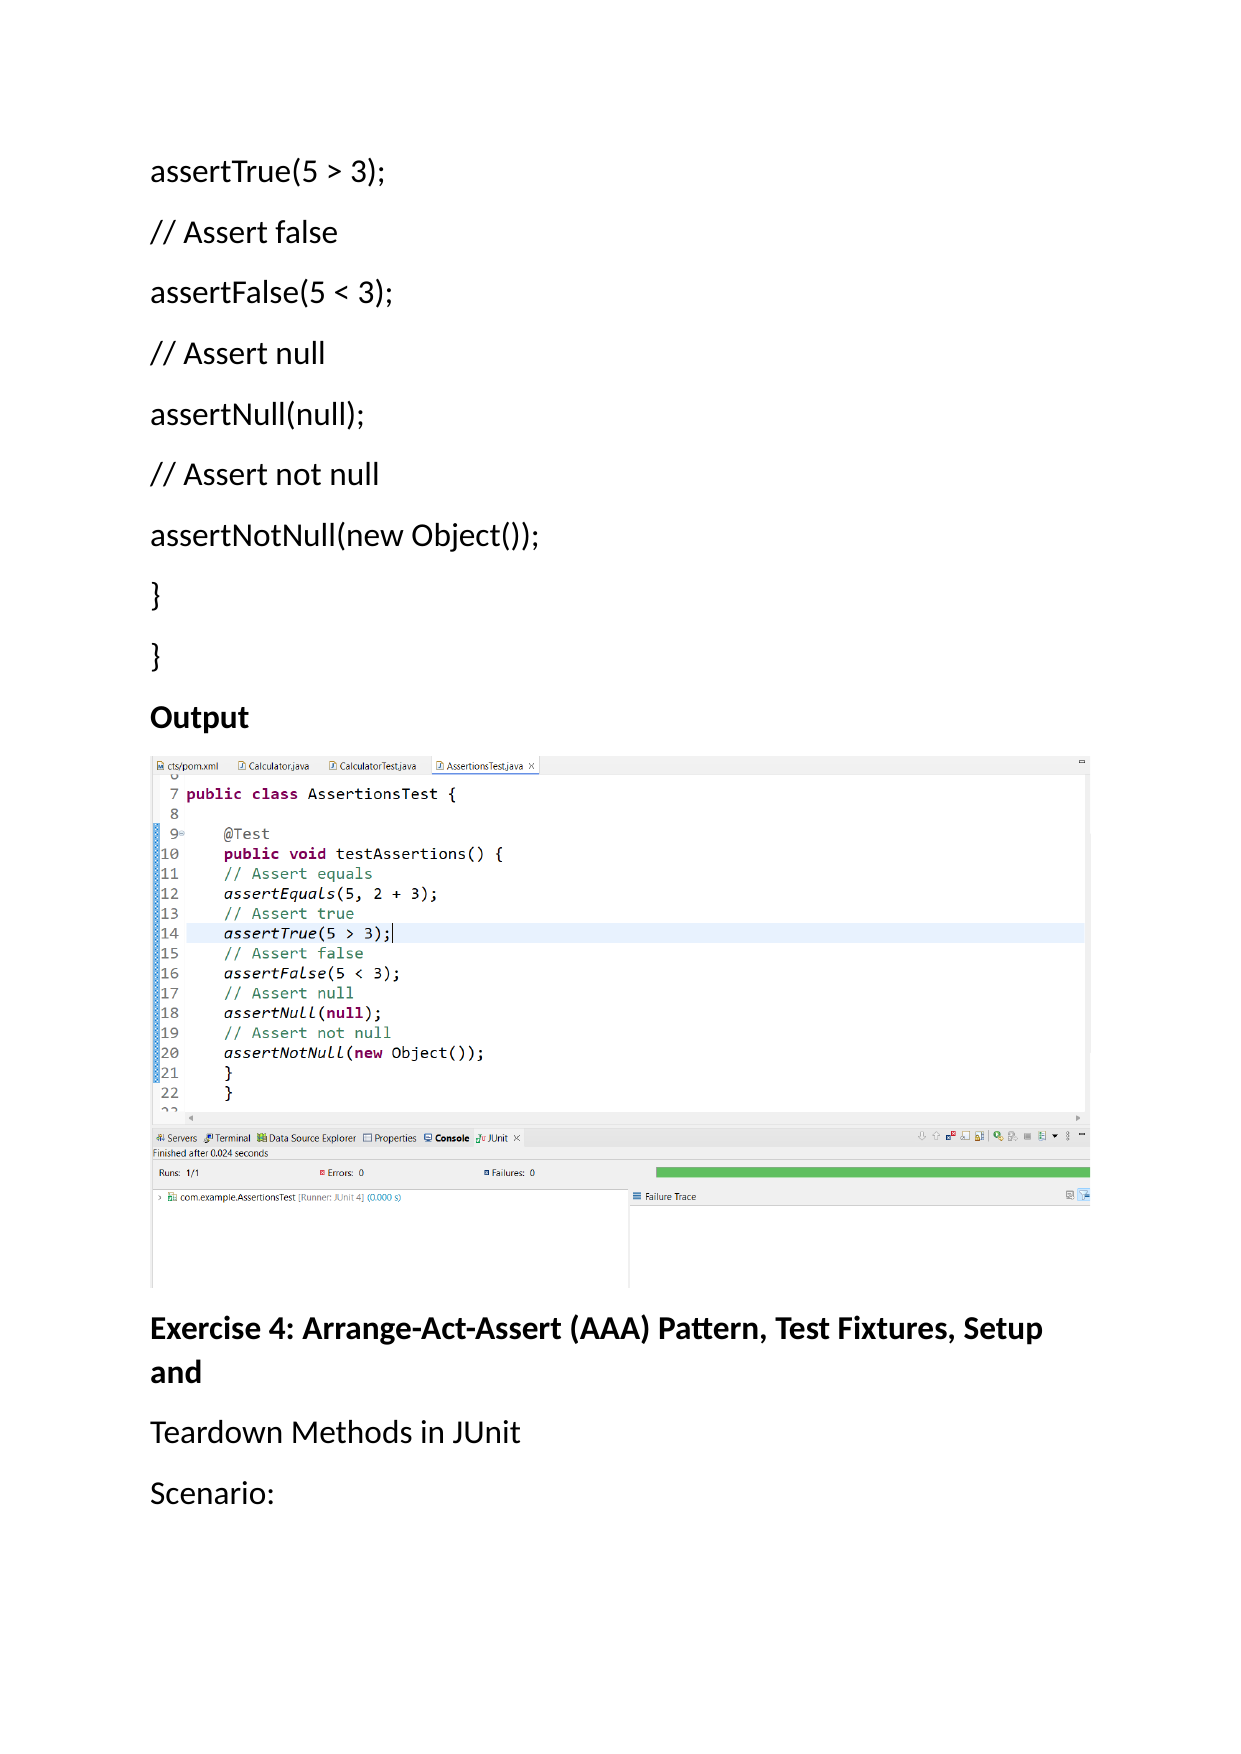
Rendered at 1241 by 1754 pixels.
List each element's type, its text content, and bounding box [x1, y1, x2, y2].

text assertFalse(5 < 3); [150, 271, 1090, 312]
picture [150, 756, 1091, 1288]
text } [150, 635, 1090, 676]
text assertTrue(5 > 3); [150, 150, 1090, 191]
text Output [150, 696, 1090, 736]
text Exercise 4: Arrange-Act-Assert (AAA) Pattern, Test Fixtures, Setup and [150, 1307, 1090, 1391]
text Teardown Methods in JUnit [150, 1411, 1090, 1452]
text // Assert not null [150, 453, 1090, 494]
text assertNull(null); [150, 392, 1090, 433]
text Scenario: [150, 1472, 1090, 1513]
text } [150, 574, 1090, 615]
text assertNotNull(new Object()); [150, 514, 1090, 554]
text // Assert null [150, 332, 1090, 373]
text // Assert false [150, 211, 1090, 251]
